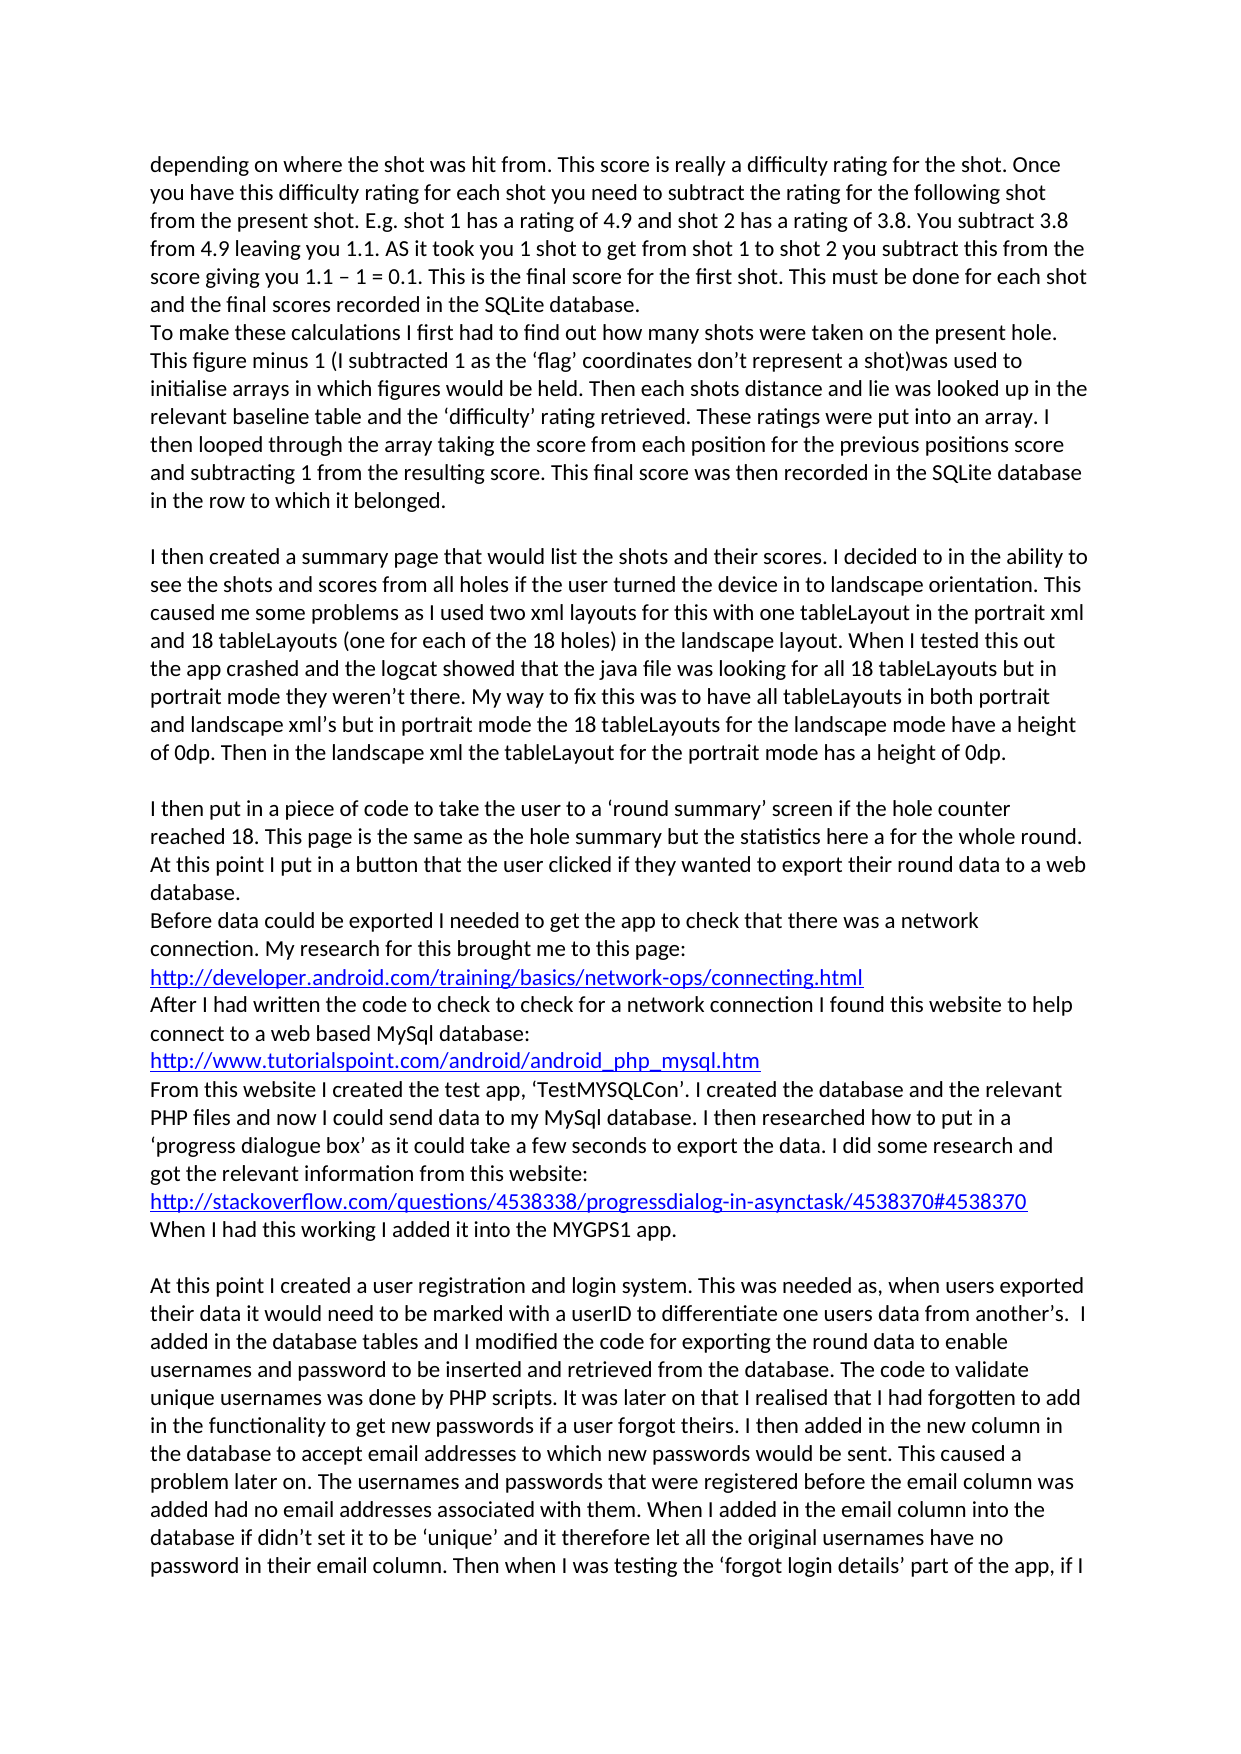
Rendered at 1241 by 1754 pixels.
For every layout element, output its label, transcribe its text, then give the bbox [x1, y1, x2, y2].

text http://www.tutorialspoint.com/android/android_php_mysql.htm [150, 1047, 1090, 1075]
text At this point I put in a button that the user clicked if they wanted to export their round data to a web database. [150, 851, 1090, 907]
text After I had written the code to check to check for a network connection I found this website to help connect to a web based MySql database: [150, 991, 1090, 1047]
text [150, 150, 1090, 318]
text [150, 1271, 1090, 1579]
text From this website I created the test app, ‘TestMYSQLCon’. I created the database and the relevant PHP files and now I could send data to my MySql database. I then researched how to put in a ‘progress dialogue box’ as it could take a few seconds to export the data. I did some research and got the relevant information from this website: [150, 1075, 1090, 1187]
text I then created a summary page that would list the shots and their scores. I decided to in the ability to see the shots and scores from all holes if the user turned the device in to landscape orientation. This caused me some problems as I used two xml layouts for this with one tableLayout in the portrait xml and 18 tableLayouts (one for each of the 18 holes) in the landscape layout. When I tested this out the app crashed and the logcat showed that the java file was looking for all 18 tableLayouts but in portrait mode they weren’t there. My way to fix this was to have all tableLayouts in both portrait and landscape xml’s but in portrait mode the 18 tableLayouts for the landscape mode have a height of 0dp. Then in the landscape xml the tableLayout for the portrait mode has a height of 0dp. [150, 542, 1090, 766]
text http://developer.android.com/training/basics/network-ops/connecting.html [150, 963, 1090, 991]
text http://stackoverflow.com/questions/4538338/progressdialog-in-asynctask/4538370#4538370 [150, 1187, 1090, 1215]
text I then put in a piece of code to take the user to a ‘round summary’ screen if the hole counter reached 18. This page is the same as the hole summary but the statistics here a for the whole round. [150, 794, 1090, 851]
text When I had this working I added it into the MYGPS1 app. [150, 1215, 1090, 1243]
text Before data could be exported I needed to get the app to check that there was a network connection. My research for this brought me to this page: [150, 907, 1090, 963]
text To make these calculations I first had to find out how many shots were taken on the present hole. This figure minus 1 (I subtracted 1 as the ‘flag’ coordinates don’t represent a shot)was used to initialise arrays in which figures would be held. Then each shots distance and lie was looked up in the relevant baseline table and the ‘difficulty’ rating retrieved. These ratings were put into an array. I then looped through the array taking the score from each position for the previous positions score and subtracting 1 from the resulting score. This final score was then recorded in the SQLite database in the row to which it belonged. [150, 318, 1090, 514]
